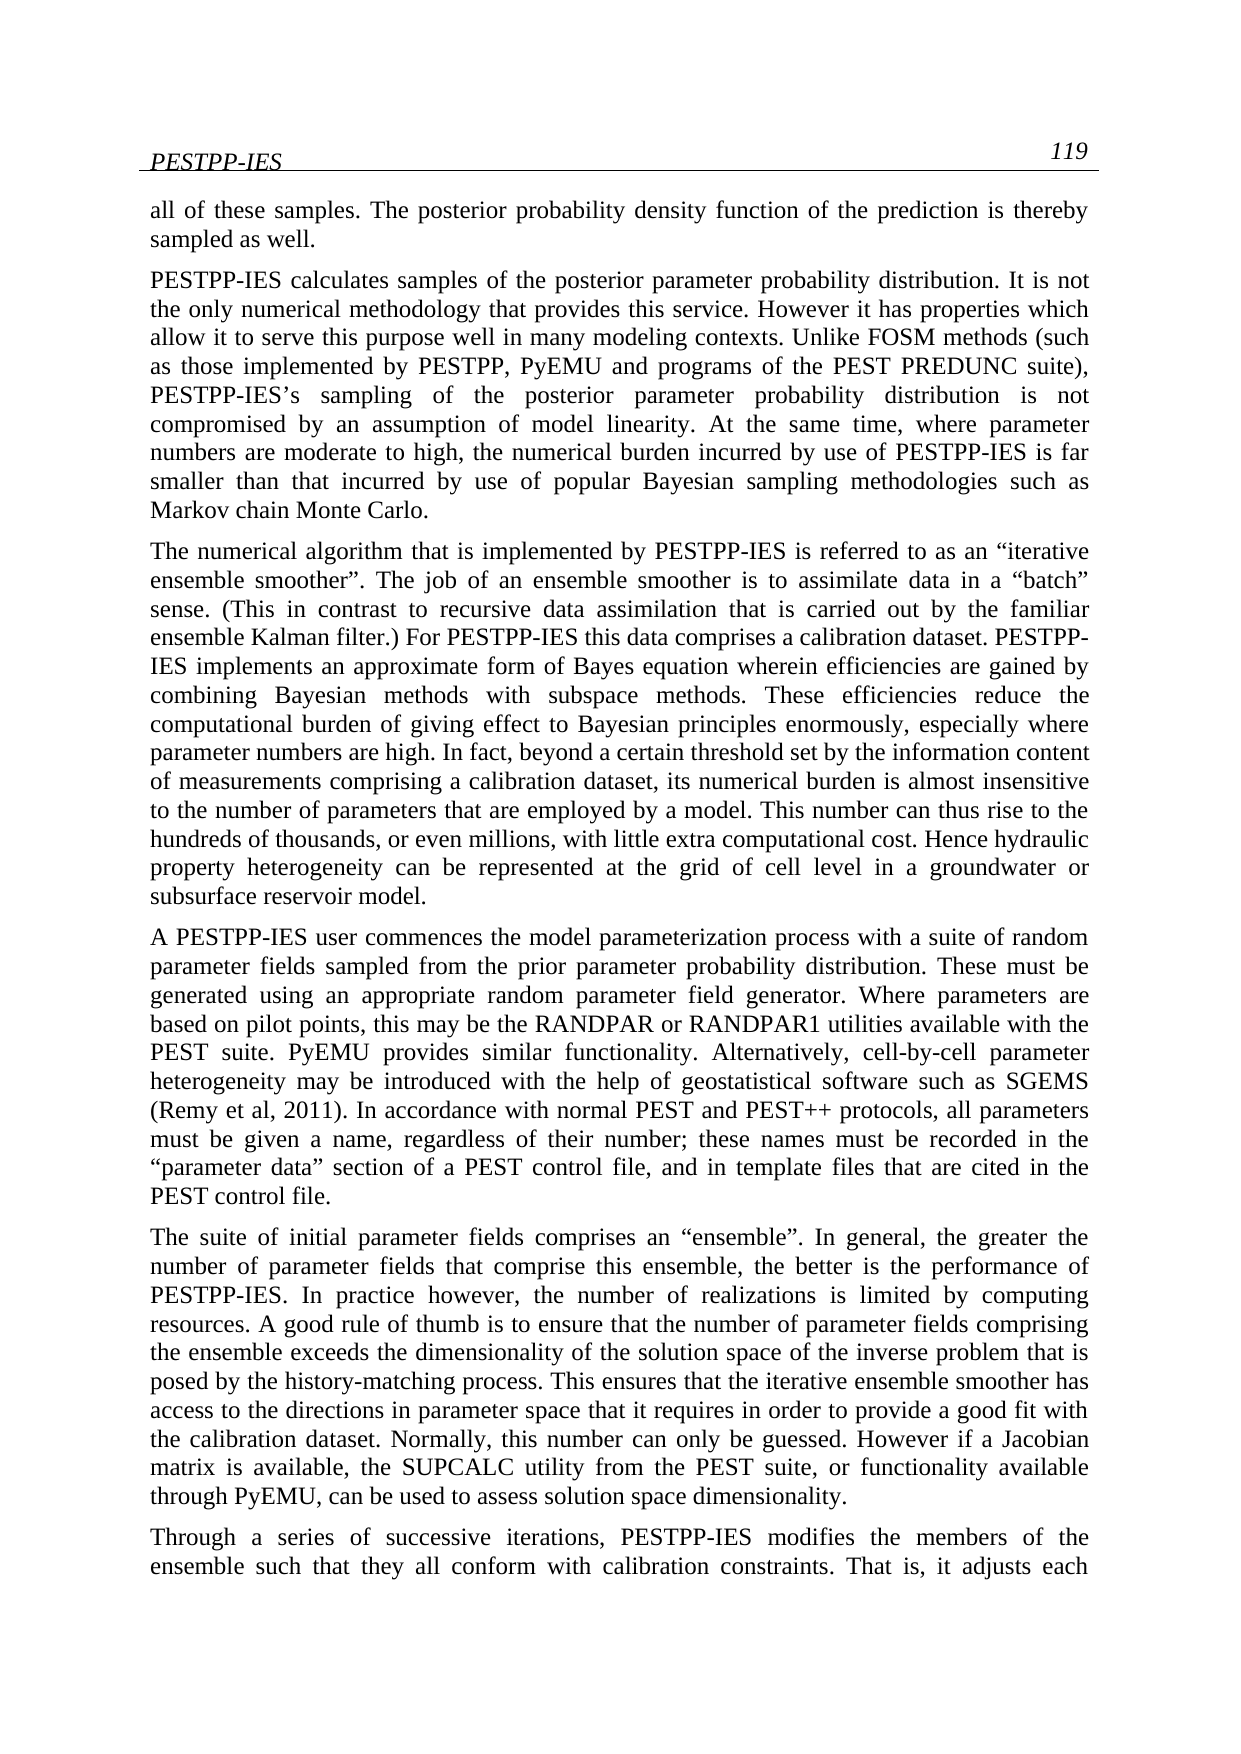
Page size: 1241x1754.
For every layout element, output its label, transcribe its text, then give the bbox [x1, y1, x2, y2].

text PESTPP-IES calculates samples of the posterior parameter probability distribution. It is not the only numerical methodology that provides this service. However it has properties which allow it to serve this purpose well in many modeling contexts. Unlike FOSM methods (such as those implemented by PESTPP, PyEMU and programs of the PEST PREDUNC suite), PESTPP-IES’s sampling of the posterior parameter probability distribution is not compromised by an assumption of model linearity. At the same time, where parameter numbers are moderate to high, the numerical burden incurred by use of PESTPP-IES is far smaller than that incurred by use of popular Bayesian sampling methodologies such as Markov chain Monte Carlo. [150, 265, 1090, 524]
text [150, 1522, 1090, 1580]
text The suite of initial parameter fields comprises an “ensemble”. In general, the greater the number of parameter fields that comprise this ensemble, the better is the performance of PESTPP-IES. In practice however, the number of realizations is limited by computing resources. A good rule of thumb is to ensure that the number of parameter fields comprising the ensemble exceeds the dimensionality of the solution space of the inverse problem that is posed by the history-matching process. This ensures that the iterative ensemble smoother has access to the directions in parameter space that it requires in order to provide a good fit with the calibration dataset. Normally, this number can only be guessed. However if a Jacobian matrix is available, the SUPCALC utility from the PEST suite, or functionality available through PyEMU, can be used to assess solution space dimensionality. [150, 1222, 1090, 1510]
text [150, 195, 1090, 252]
text A PESTPP-IES user commences the model parameterization process with a suite of random parameter fields sampled from the prior parameter probability distribution. These must be generated using an appropriate random parameter field generator. Where parameters are based on pilot points, this may be the RANDPAR or RANDPAR1 utilities available with the PEST suite. PyEMU provides similar functionality. Alternatively, cell-by-cell parameter heterogeneity may be introduced with the help of geostatistical software such as SGEMS (Remy et al, 2011). In accordance with normal PEST and PEST++ protocols, all parameters must be given a name, regardless of their number; these names must be recorded in the “parameter data” section of a PEST control file, and in template files that are cited in the PEST control file. [150, 922, 1090, 1210]
text The numerical algorithm that is implemented by PESTPP-IES is referred to as an “iterative ensemble smoother”. The job of an ensemble smoother is to assimilate data in a “batch” sense. (This in contrast to recursive data assimilation that is carried out by the familiar ensemble Kalman filter.) For PESTPP-IES this data comprises a calibration dataset. PESTPP-IES implements an approximate form of Bayes equation wherein efficiencies are gained by combining Bayesian methods with subspace methods. These efficiencies reduce the computational burden of giving effect to Bayesian principles enormously, especially where parameter numbers are high. In fact, beyond a certain threshold set by the information content of measurements comprising a calibration dataset, its numerical burden is almost insensitive to the number of parameters that are employed by a model. This number can thus rise to the hundreds of thousands, or even millions, with little extra computational cost. Hence hydraulic property heterogeneity can be represented at the grid of cell level in a groundwater or subsurface reservoir model. [150, 536, 1090, 910]
